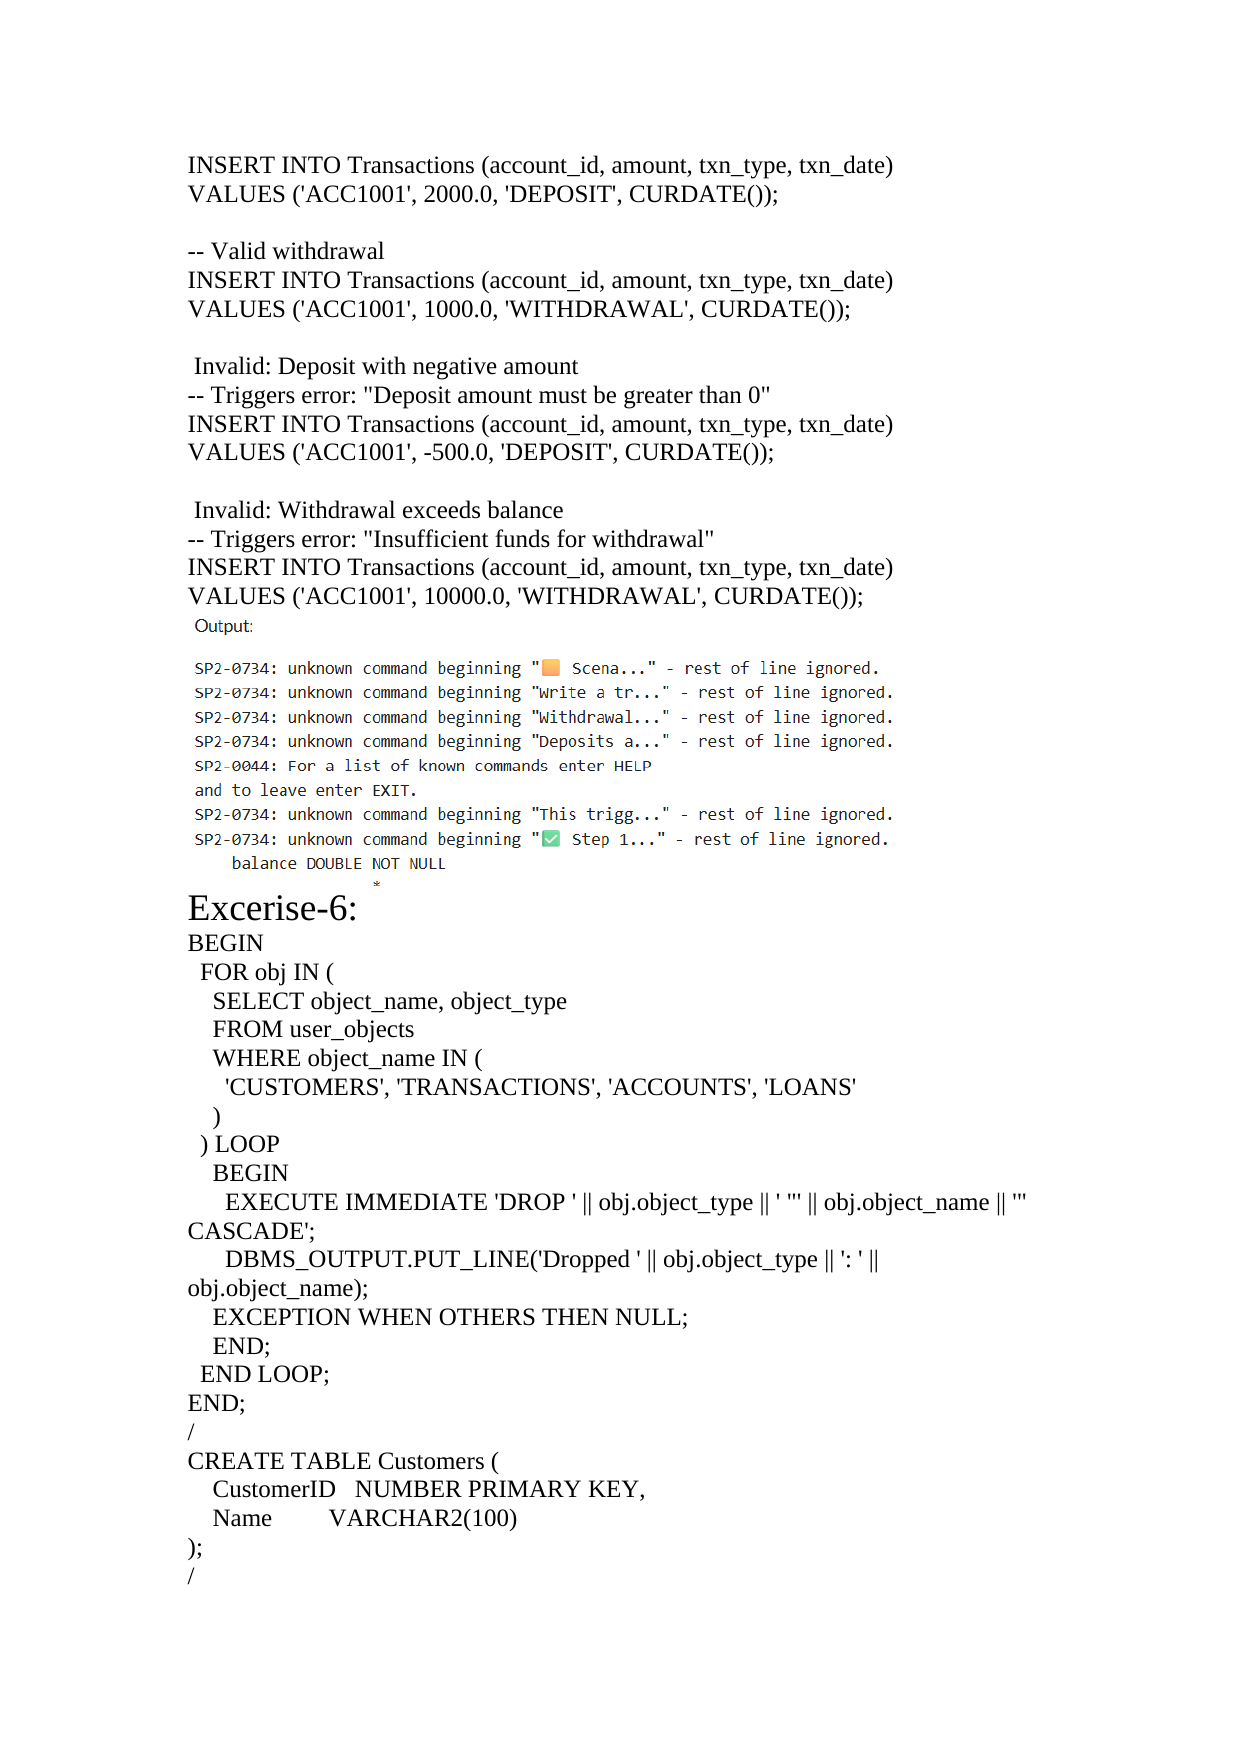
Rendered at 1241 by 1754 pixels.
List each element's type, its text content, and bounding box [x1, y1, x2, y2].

text CustomerID NUMBER PRIMARY KEY, [187, 1474, 1053, 1503]
text FROM user_objects [187, 1014, 1053, 1043]
text EXECUTE IMMEDIATE 'DROP ' || obj.object_type || ' "' || obj.object_name || '" CASCADE'; [187, 1187, 1053, 1244]
text END; [187, 1388, 1053, 1417]
text CREATE TABLE Customers ( [187, 1446, 1053, 1474]
text Invalid: Deposit with negative amount [187, 351, 1053, 380]
text ); [187, 1532, 1053, 1561]
text ) LOOP [187, 1129, 1053, 1158]
text VALUES ('ACC1001', -500.0, 'DEPOSIT', CURDATE()); [187, 437, 1053, 466]
text VALUES ('ACC1001', 10000.0, 'WITHDRAWAL', CURDATE()); [187, 581, 1053, 610]
text BEGIN [187, 1158, 1053, 1187]
text / [187, 1417, 1053, 1446]
text WHERE object_name IN ( [187, 1043, 1053, 1072]
text / [187, 1561, 1053, 1589]
text SELECT object_name, object_type [187, 986, 1053, 1014]
text ) [187, 1101, 1053, 1129]
text END LOOP; [187, 1359, 1053, 1388]
text Name VARCHAR2(100) [187, 1503, 1053, 1532]
text FOR obj IN ( [187, 957, 1053, 986]
text BEGIN [187, 928, 1053, 957]
text INSERT INTO Transactions (account_id, amount, txn_type, txn_date) [187, 409, 1053, 437]
text EXCEPTION WHEN OTHERS THEN NULL; [187, 1302, 1053, 1331]
text Invalid: Withdrawal exceeds balance [187, 495, 1053, 524]
text INSERT INTO Transactions (account_id, amount, txn_type, txn_date) [187, 150, 1053, 179]
text -- Triggers error: "Deposit amount must be greater than 0" [187, 380, 1053, 409]
text INSERT INTO Transactions (account_id, amount, txn_type, txn_date) [187, 552, 1053, 581]
picture [187, 610, 1052, 886]
text VALUES ('ACC1001', 2000.0, 'DEPOSIT', CURDATE()); [187, 179, 1053, 207]
text INSERT INTO Transactions (account_id, amount, txn_type, txn_date) [187, 265, 1053, 294]
text VALUES ('ACC1001', 1000.0, 'WITHDRAWAL', CURDATE()); [187, 294, 1053, 322]
text 'CUSTOMERS', 'TRANSACTIONS', 'ACCOUNTS', 'LOANS' [187, 1072, 1053, 1101]
text -- Valid withdrawal [187, 236, 1053, 265]
text END; [187, 1331, 1053, 1359]
text DBMS_OUTPUT.PUT_LINE('Dropped ' || obj.object_type || ': ' || obj.object_name); [187, 1244, 1053, 1302]
text Excerise-6: [187, 885, 1053, 928]
text -- Triggers error: "Insufficient funds for withdrawal" [187, 524, 1053, 552]
